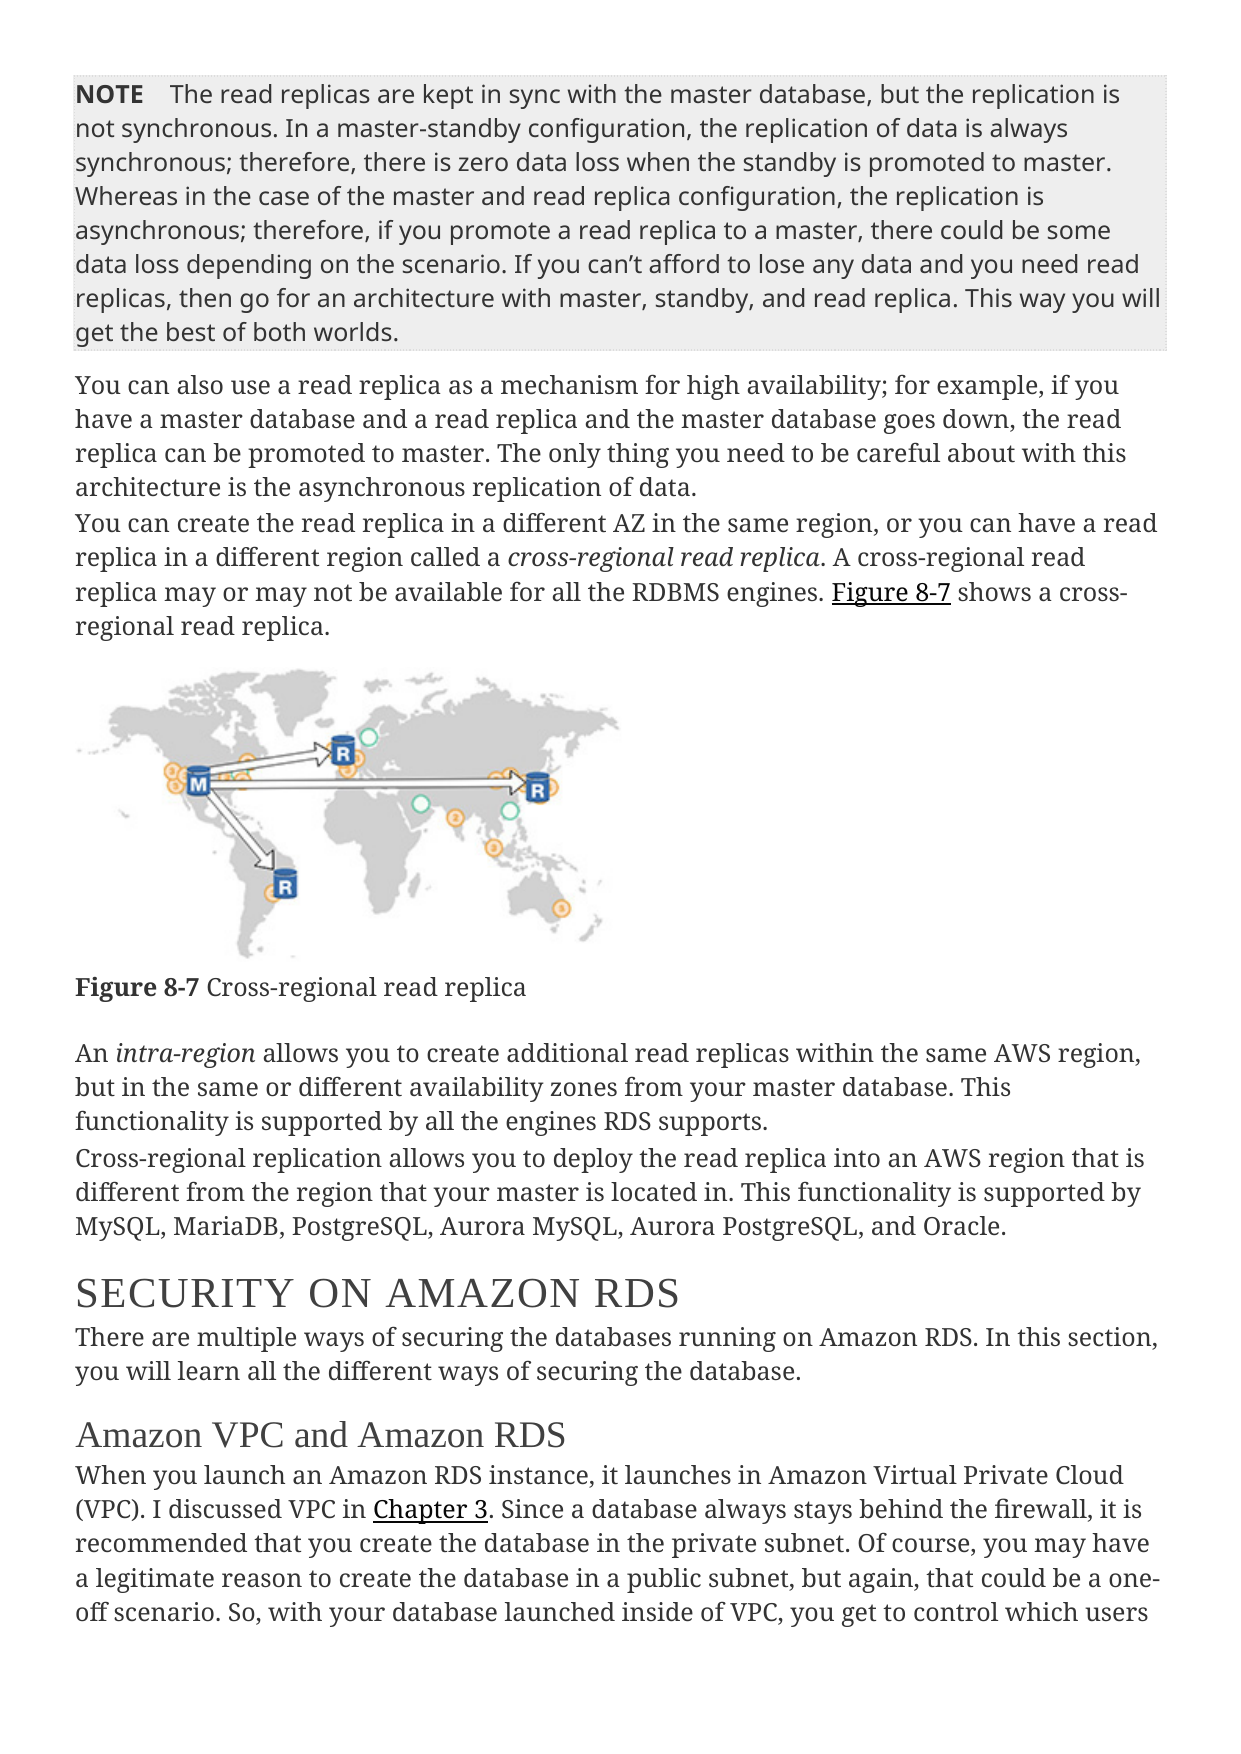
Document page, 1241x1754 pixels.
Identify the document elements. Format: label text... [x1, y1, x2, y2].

picture [75, 667, 622, 962]
text SECURITY ON AMAZON RDS [75, 1268, 1165, 1317]
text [75, 1458, 1165, 1628]
text You can also use a read replica as a mechanism for high availability; for example, if you have a master database and a read replica and the master database goes down, the read replica can be promoted to master. The only thing you need to be careful about with this architecture is the asynchronous replication of data. [75, 367, 1165, 503]
text An intra-region allows you to create additional read replicas within the same AWS region, but in the same or different availability zones from your master database. This functionality is supported by all the engines RDS supports. [75, 1036, 1165, 1138]
text NOTE The read replicas are kept in sync with the master database, but the replication is not synchronous. In a master-standby configuration, the replication of data is always synchronous; therefore, there is zero data loss when the standby is promoted to master. Whereas in the case of the master and read replica configuration, the replication is asynchronous; therefore, if you promote a read replica to a master, there could be some data loss depending on the scenario. If you can’t afford to lose any data and you need read replicas, then go for an architecture with master, standby, and read replica. This way you will get the best of both worlds. [73, 75, 1167, 351]
text Figure 8-7 Cross-regional read replica [75, 969, 1165, 1003]
text You can create the read replica in a different AZ in the same region, or you can have a read replica in a different region called a cross-regional read replica. A cross-regional read replica may or may not be available for all the RDBMS engines. Figure 8-7 shows a cross-regional read replica. [75, 506, 1165, 642]
text Cross-regional replication allows you to deploy the read replica into an AWS region that is different from the region that your master is located in. This functionality is supported by MySQL, MariaDB, PostgreSQL, Aurora MySQL, Aurora PostgreSQL, and Oracle. [75, 1140, 1165, 1243]
text Amazon VPC and Amazon RDS [75, 1412, 1165, 1456]
text There are multiple ways of securing the databases running on Amazon RDS. In this section, you will learn all the different ways of securing the database. [75, 1319, 1165, 1387]
